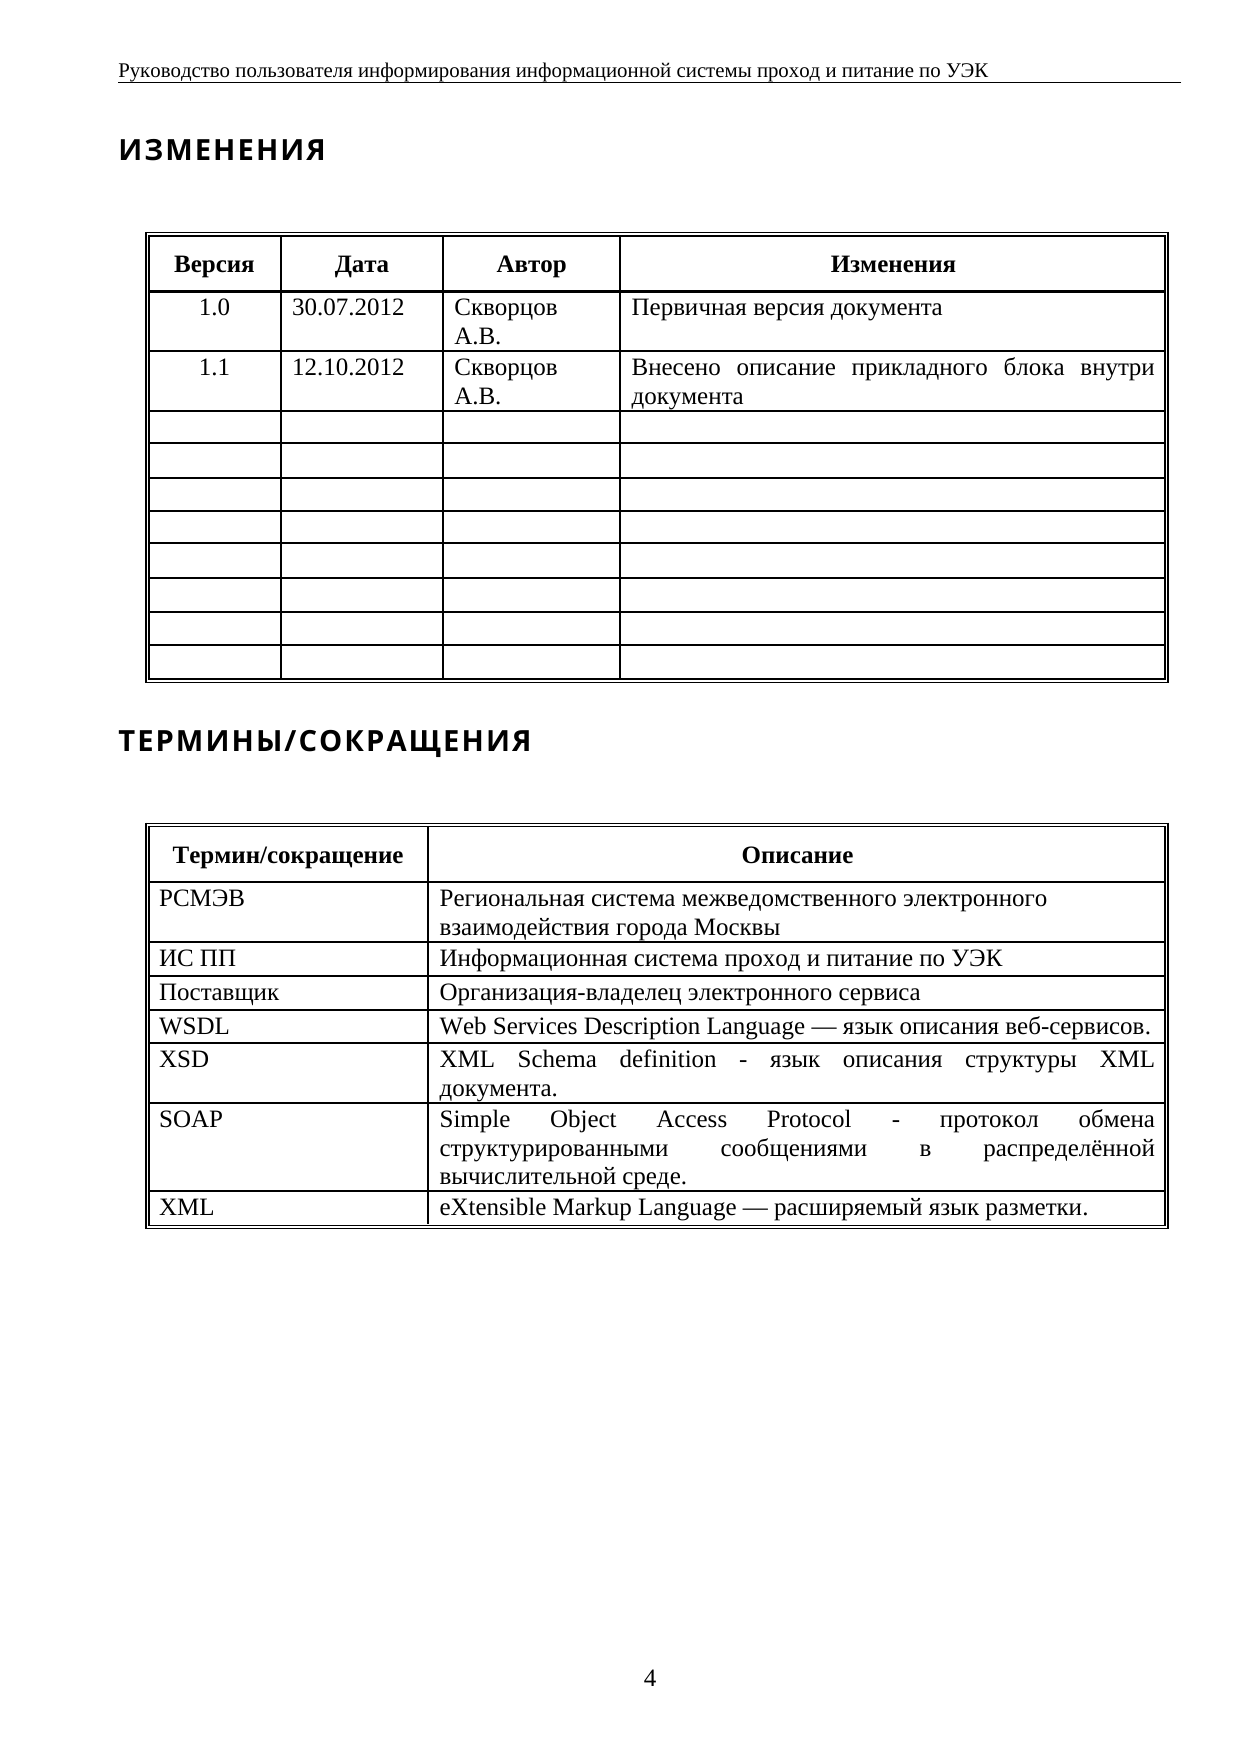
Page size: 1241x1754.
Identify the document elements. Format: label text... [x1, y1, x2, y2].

table_cell [150, 579, 280, 611]
table_cell [621, 544, 1164, 577]
table_cell [444, 512, 619, 542]
table_cell [150, 646, 280, 678]
table_cell [150, 512, 280, 542]
table_cell [282, 479, 442, 509]
table_cell [282, 444, 442, 477]
table_cell Региональная система межведомственного электронного взаимодействия города Москвы [429, 883, 1164, 941]
table_cell [444, 646, 619, 678]
table_cell [621, 646, 1164, 678]
table_cell [621, 613, 1164, 644]
table_cell Первичная версия документа [621, 293, 1164, 350]
table_cell [621, 412, 1164, 442]
table_cell Скворцов А.В. [444, 352, 619, 409]
table_cell [621, 479, 1164, 509]
table_cell eXtensible Markup Language — расширяемый язык разметки. [429, 1192, 1164, 1224]
table_cell ИС ПП [150, 943, 427, 975]
table_cell [444, 412, 619, 442]
table_cell 1.1 [150, 352, 280, 409]
table_header Термин/сокращение [150, 827, 427, 881]
table_cell XML Schema definition - язык описания структуры XML документа. [429, 1044, 1164, 1102]
table_cell 30.07.2012 [282, 293, 442, 350]
table_cell [621, 579, 1164, 611]
table_cell [282, 613, 442, 644]
table_cell 1.0 [150, 293, 280, 350]
table_cell Скворцов А.В. [444, 293, 619, 350]
table_cell [444, 613, 619, 644]
table_cell [282, 544, 442, 577]
text термины/СОКРАЩЕНИя [118, 720, 1181, 760]
table_cell 12.10.2012 [282, 352, 442, 409]
table_cell Информационная система проход и питание по УЭК [429, 943, 1164, 975]
table_cell Поставщик [150, 977, 427, 1009]
table_cell [282, 579, 442, 611]
table_header Дата [282, 237, 442, 290]
table_cell WSDL [150, 1011, 427, 1042]
table_cell [282, 412, 442, 442]
table_cell [444, 579, 619, 611]
table_header Версия [150, 237, 280, 290]
table_cell [150, 479, 280, 509]
table_cell Web Services Description Language — язык описания веб-сервисов. [429, 1011, 1164, 1042]
table_cell [444, 544, 619, 577]
table_cell [150, 444, 280, 477]
text изменения [118, 130, 1181, 169]
table_cell Simple Object Access Protocol - протокол обмена структурированными сообщениями в распределённой вычислительной среде. [429, 1104, 1164, 1190]
table_header Описание [429, 827, 1164, 881]
table_cell РСМЭВ [150, 883, 427, 941]
table_cell XML [150, 1192, 427, 1224]
table_cell [444, 479, 619, 509]
table_cell [282, 512, 442, 542]
table_cell [621, 512, 1164, 542]
table_cell Организация-владелец электронного сервиса [429, 977, 1164, 1009]
table_cell SOAP [150, 1104, 427, 1190]
table_cell [621, 444, 1164, 477]
table_cell [150, 613, 280, 644]
table_cell [150, 412, 280, 442]
table_cell [282, 646, 442, 678]
table_cell XSD [150, 1044, 427, 1102]
table_cell [444, 444, 619, 477]
table_header Изменения [621, 237, 1164, 290]
table_cell Внесено описание прикладного блока внутри документа [621, 352, 1164, 409]
table_cell [150, 544, 280, 577]
table_header Автор [444, 237, 619, 290]
